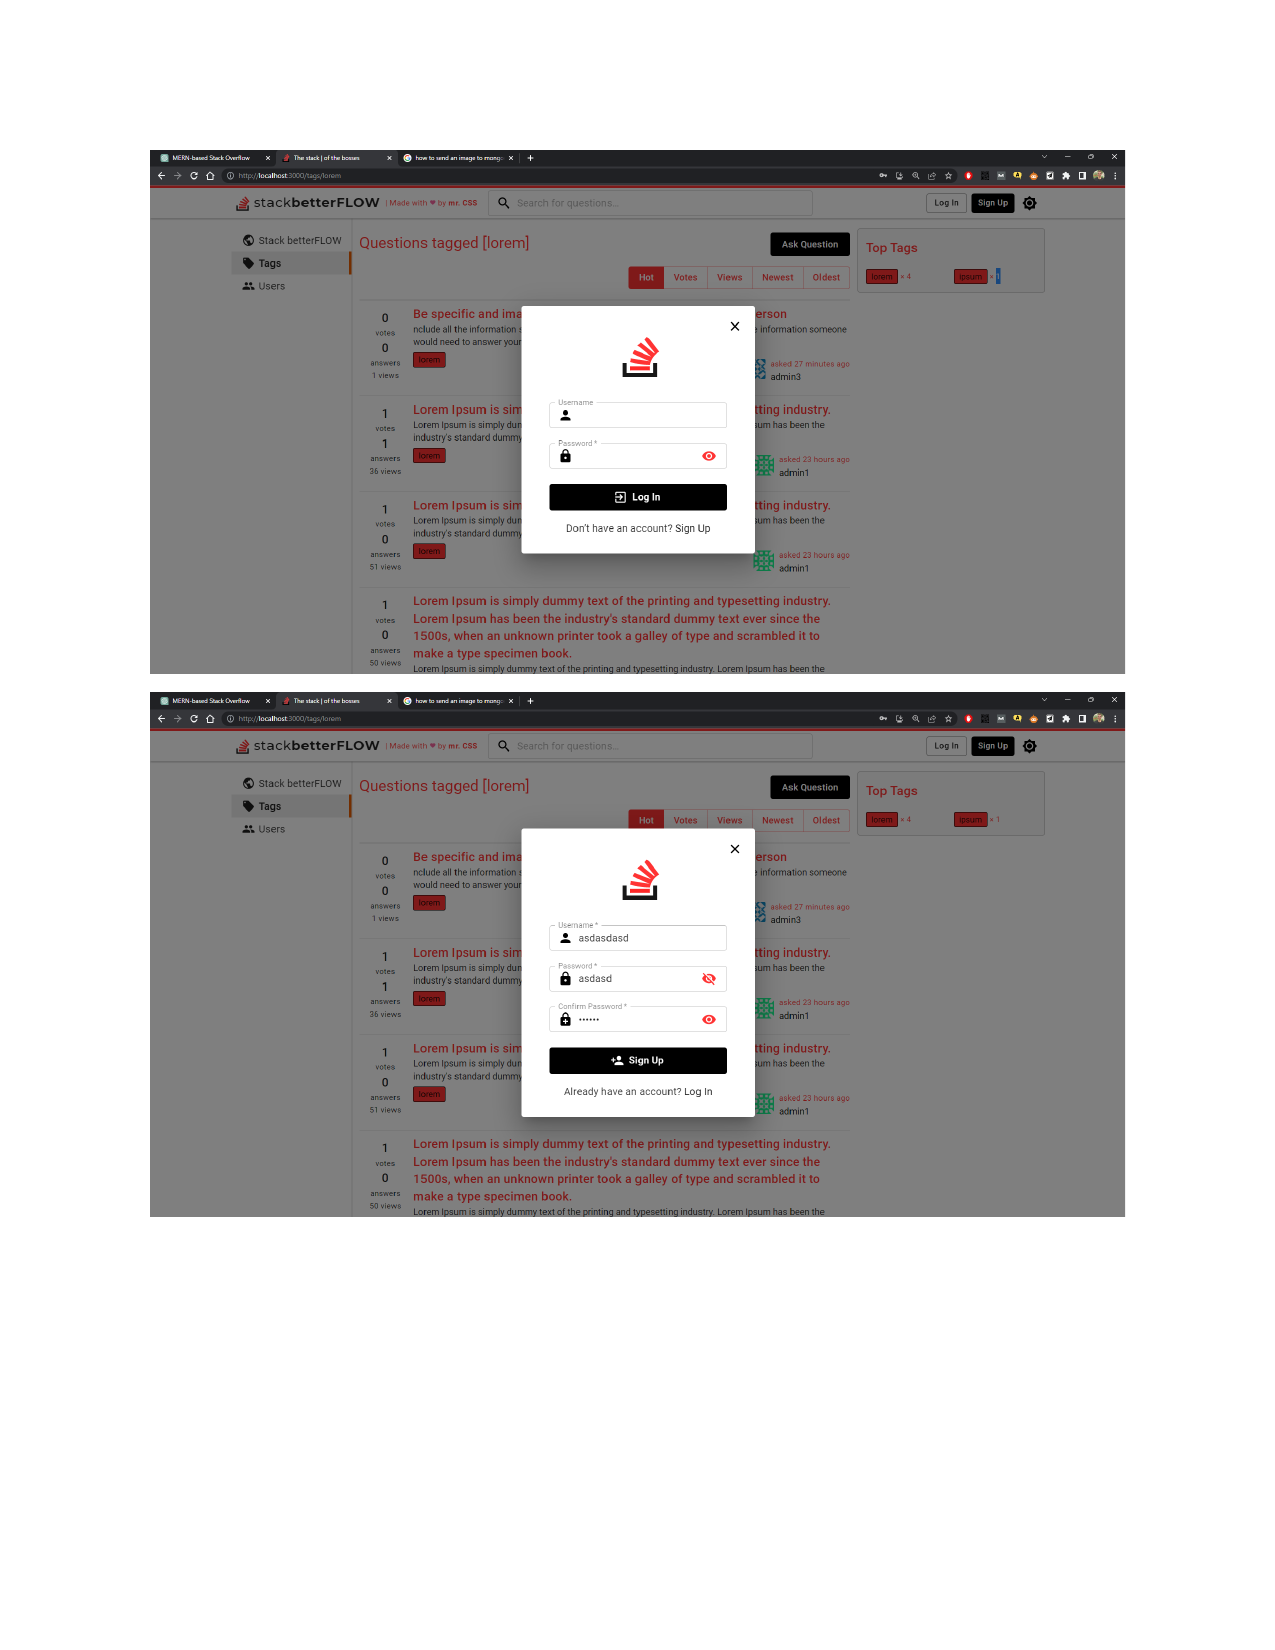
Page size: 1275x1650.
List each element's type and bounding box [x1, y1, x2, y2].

picture [150, 150, 1125, 674]
picture [150, 692, 1125, 1217]
